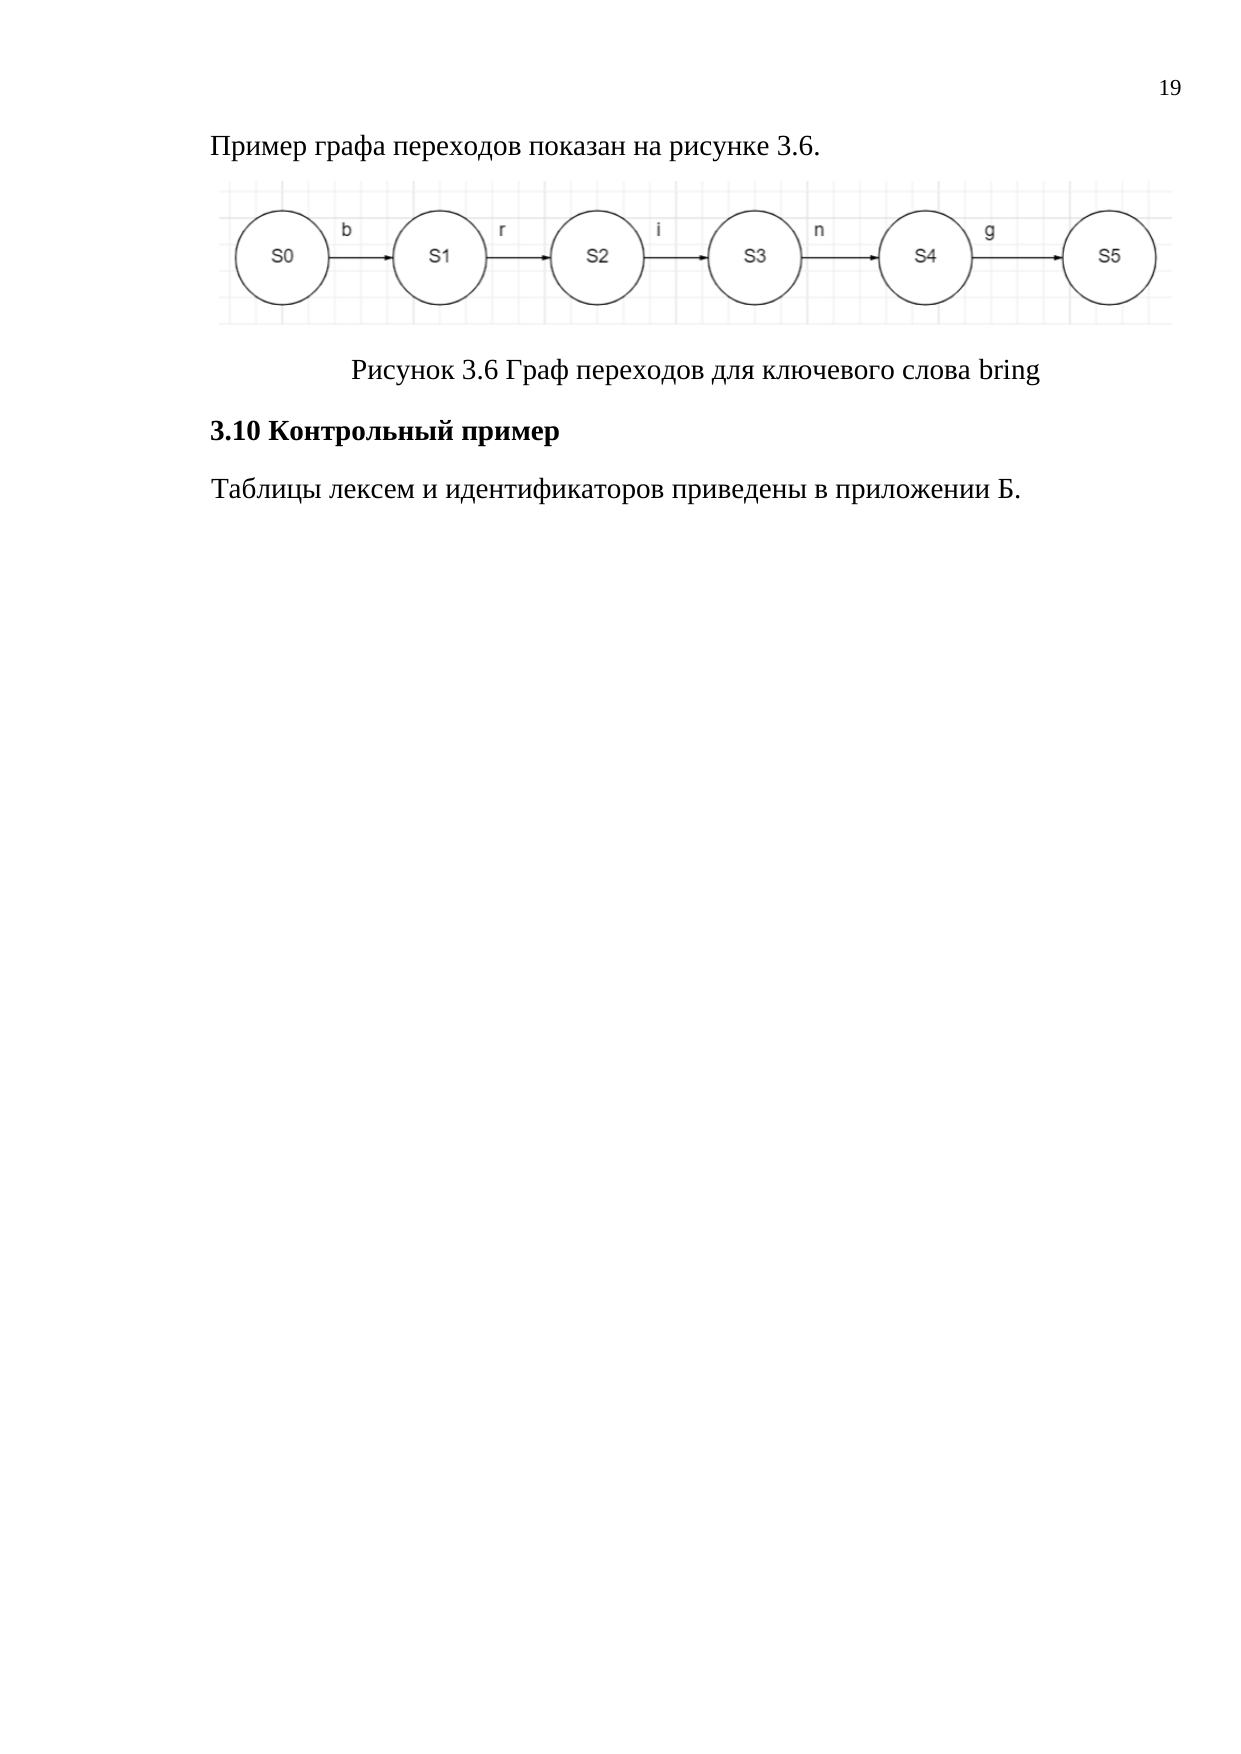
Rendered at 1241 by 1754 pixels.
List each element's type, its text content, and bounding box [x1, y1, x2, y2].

subtitle 3.10 Контрольный пример [136, 413, 1181, 447]
text Рисунок 3.6 Граф переходов для ключевого слова bring [136, 352, 1181, 386]
picture [219, 181, 1172, 325]
text Пример графа переходов показан на рисунке 3.6. [136, 128, 1181, 162]
text Таблицы лексем и идентификаторов приведены в приложении Б. [136, 472, 1181, 505]
